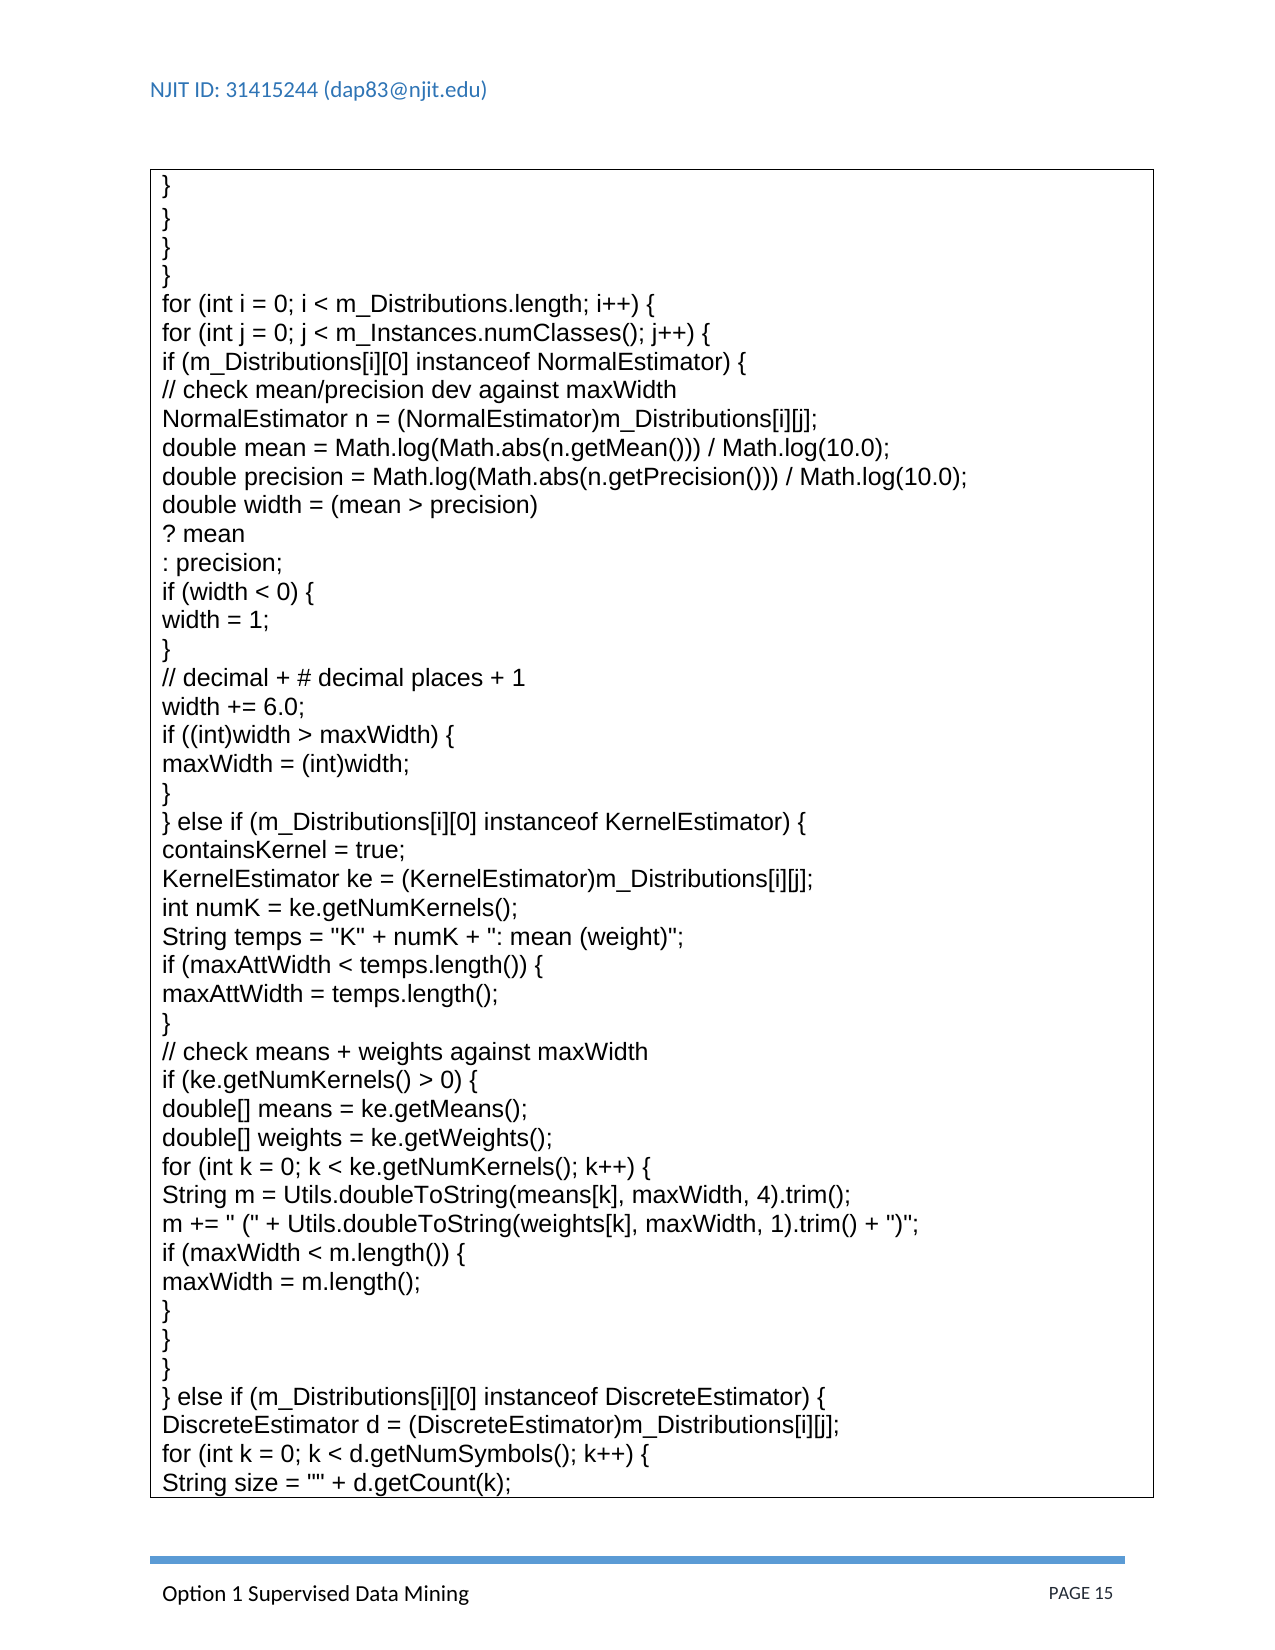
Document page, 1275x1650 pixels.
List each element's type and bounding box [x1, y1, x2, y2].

table_header [151, 170, 1153, 1497]
